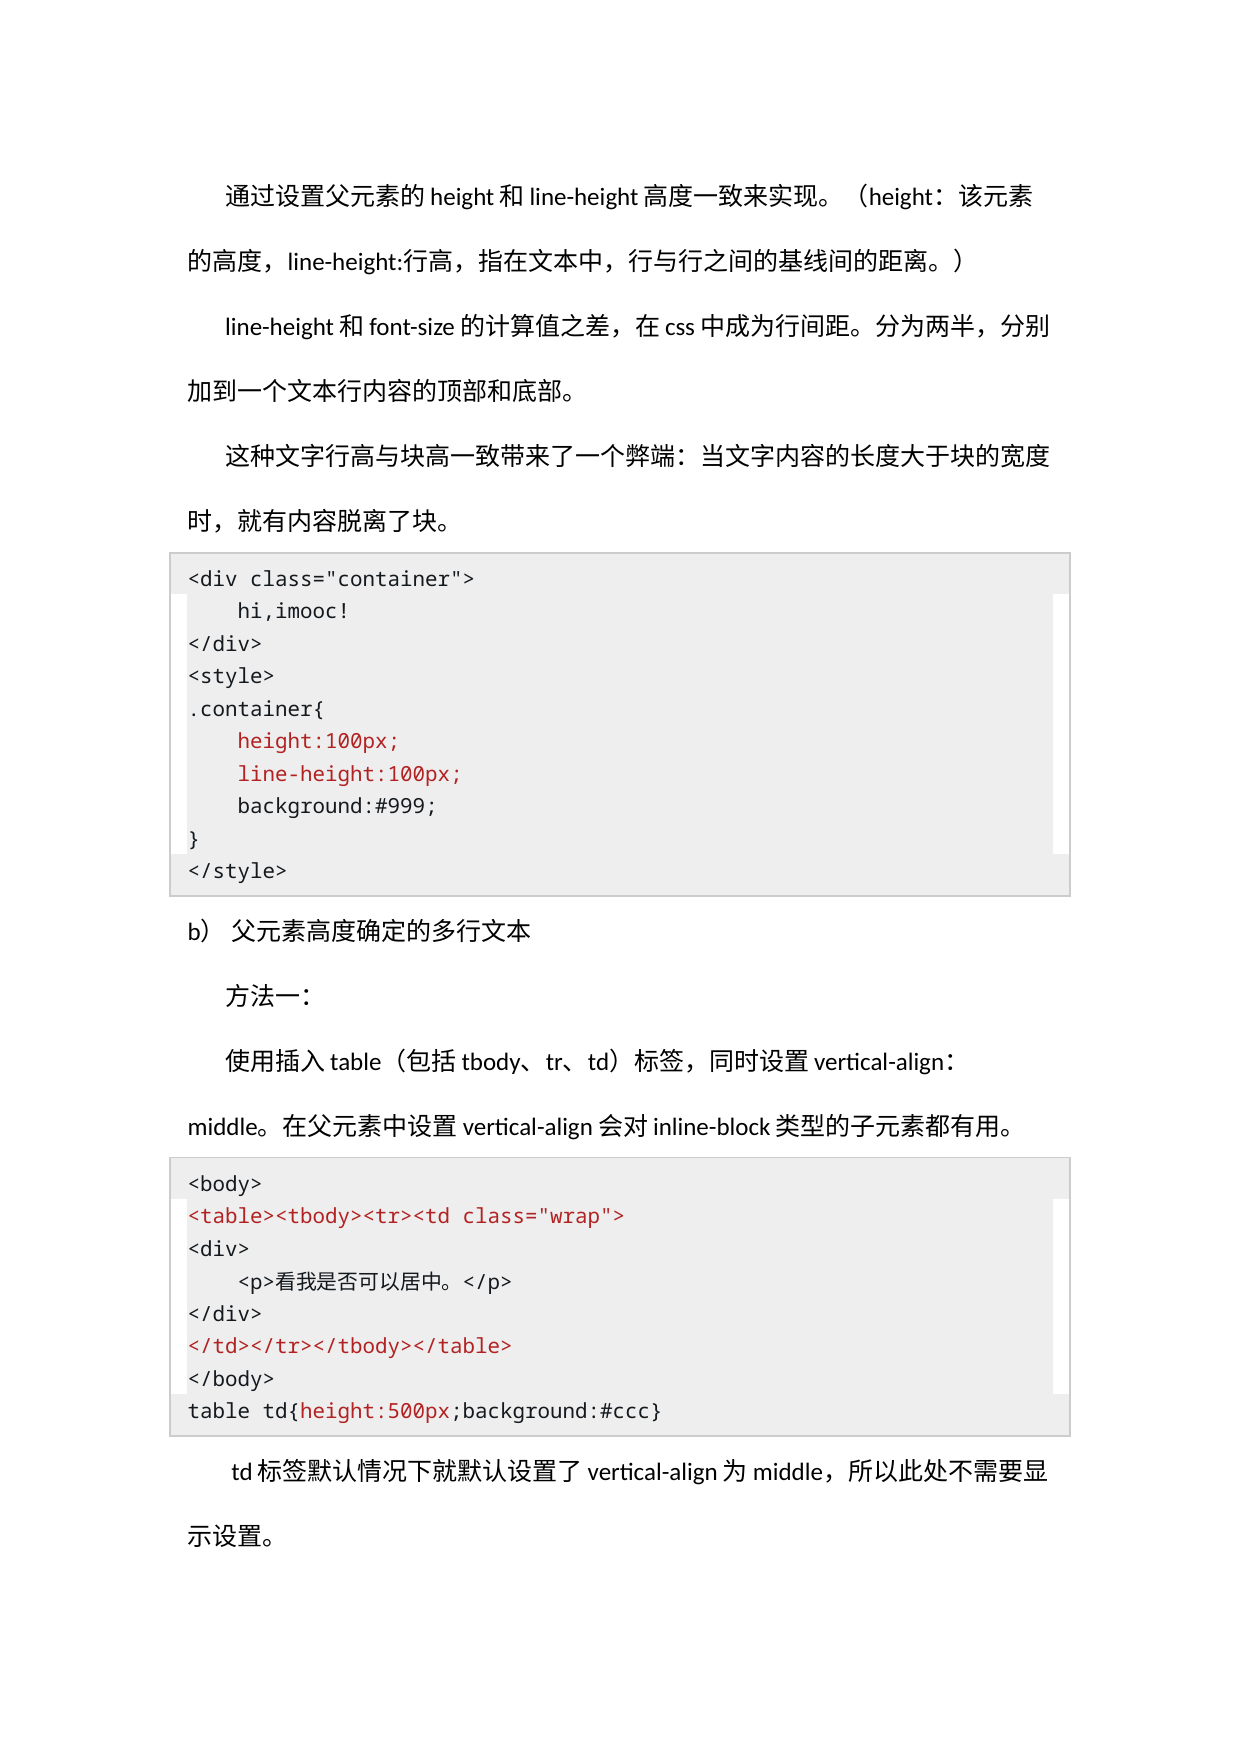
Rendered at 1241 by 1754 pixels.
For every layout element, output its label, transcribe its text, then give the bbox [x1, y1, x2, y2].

text </div> [187, 1297, 1053, 1329]
text </div> [187, 627, 1053, 659]
text } [187, 822, 1053, 844]
text .container{ [187, 692, 1053, 724]
text <div> [187, 1232, 1053, 1264]
text <table><tbody><tr><td class="wrap"> [187, 1199, 1053, 1232]
text line-height:100px; [187, 757, 1053, 789]
text <style> [187, 659, 1053, 692]
text height:100px; [187, 724, 1053, 757]
text 通过设置父元素的height和line-height高度一致来实现。（height：该元素的高度，line-height:行高，指在文本中，行与行之间的基线间的距离。） [187, 162, 1053, 292]
text table td{height:500px;background:#ccc} [171, 1384, 1069, 1435]
text </td></tr></tbody></table> [187, 1329, 1053, 1362]
text 这种文字行高与块高一致带来了一个弊端：当文字内容的长度大于块的宽度时，就有内容脱离了块。 [187, 422, 1053, 552]
text background:#999; [187, 789, 1053, 822]
list 父元素高度确定的多行文本 [187, 897, 1053, 962]
text line-height和font-size的计算值之差，在css中成为行间距。分为两半，分别加到一个文本行内容的顶部和底部。 [187, 292, 1053, 422]
text </body> [187, 1362, 1053, 1384]
text <body> [171, 1158, 1069, 1199]
text hi,imooc! [187, 594, 1053, 627]
text <div class="container"> [171, 554, 1069, 594]
text <p>看我是否可以居中。</p> [187, 1264, 1053, 1297]
text 使用插入table（包括tbody、tr、td）标签，同时设置vertical-align：middle。在父元素中设置vertical-align会对inline-block类型的子元素都有用。 [187, 1027, 1053, 1157]
text </style> [171, 844, 1069, 895]
text td标签默认情况下就默认设置了vertical-align为middle，所以此处不需要显示设置。 [187, 1437, 1053, 1567]
text 方法一： [187, 962, 1053, 1027]
